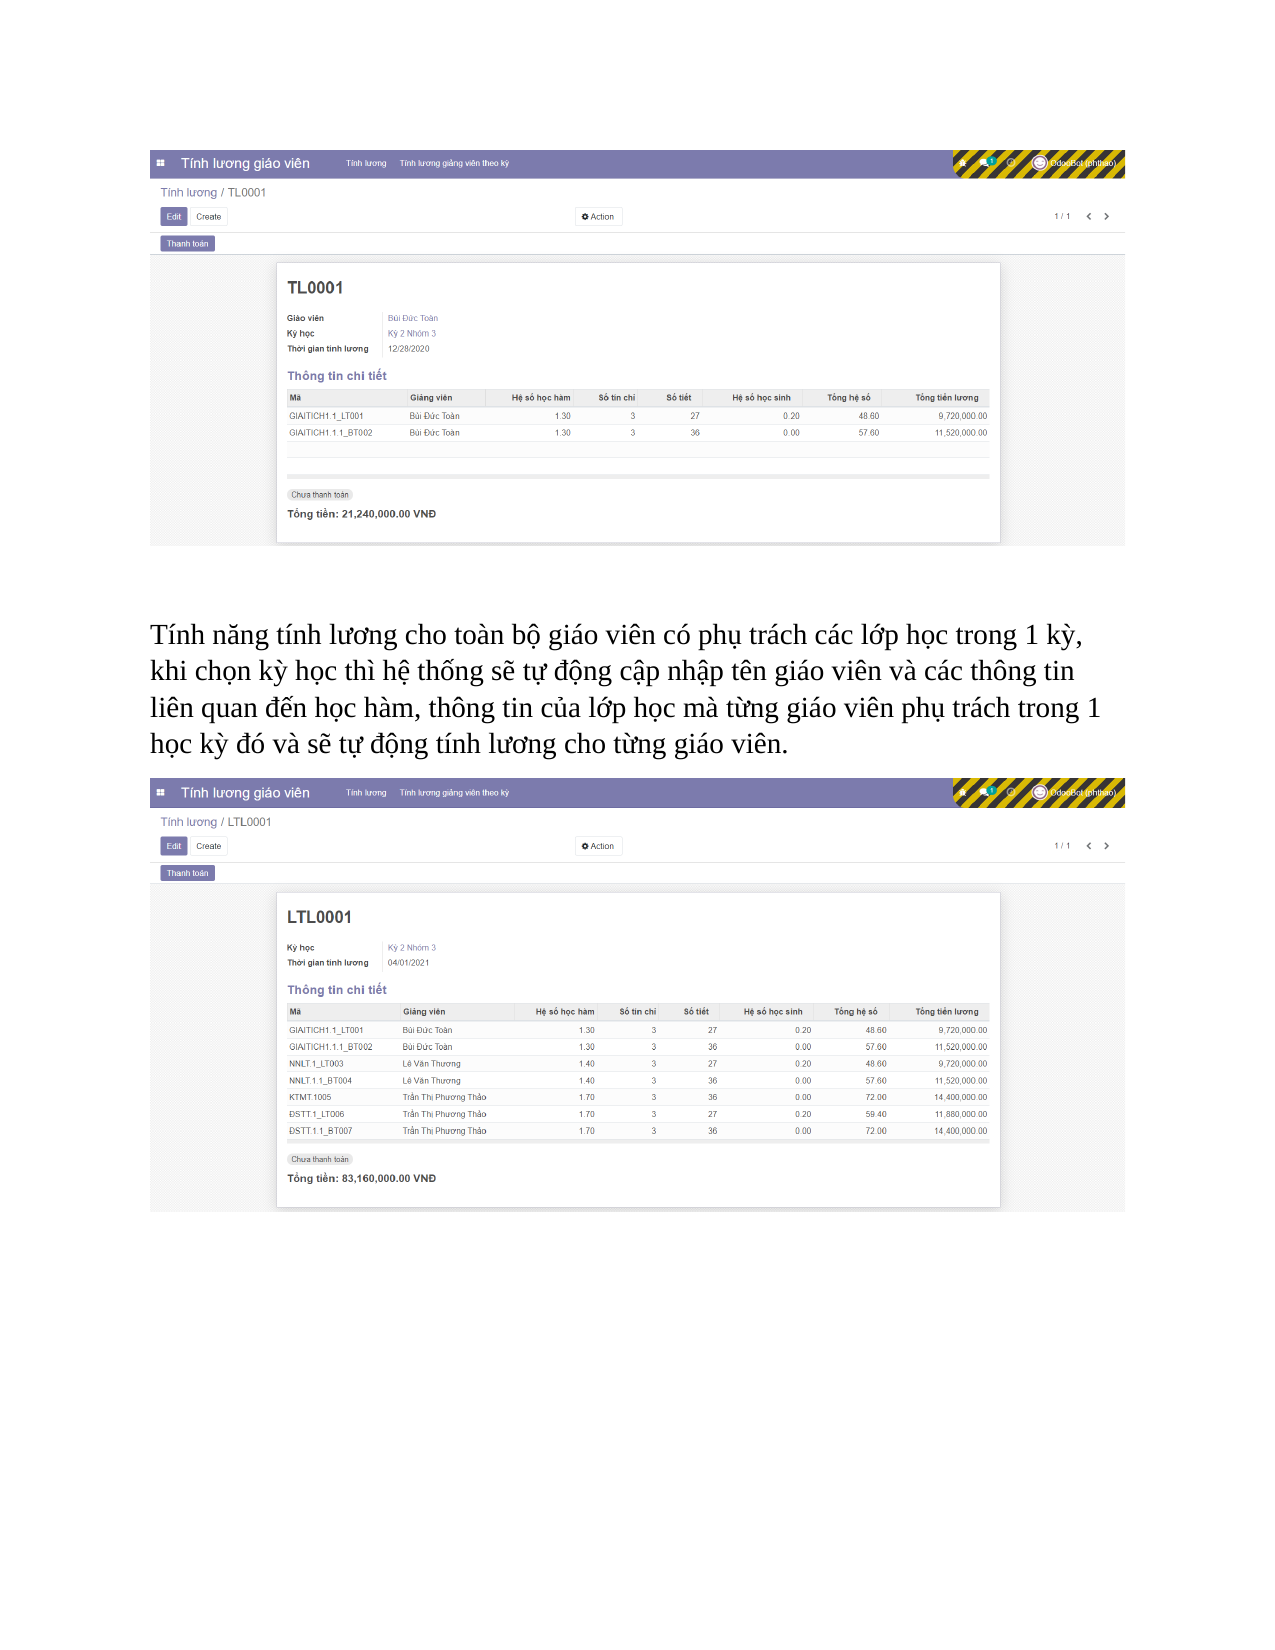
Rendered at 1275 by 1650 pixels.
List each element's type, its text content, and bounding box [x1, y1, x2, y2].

picture [150, 778, 1125, 1212]
picture [150, 150, 1125, 546]
text Tính năng tính lương cho toàn bộ giáo viên có phụ trách các lớp học trong 1 kỳ, khi chọn kỳ học thì hệ thống sẽ tự động cập nhập tên giáo viên và các thông tin liên quan đến học hàm, thông tin của lớp học mà từng giáo viên phụ trách trong 1 học kỳ đó và sẽ tự động tính lương cho từng giáo viên. [150, 617, 1125, 759]
